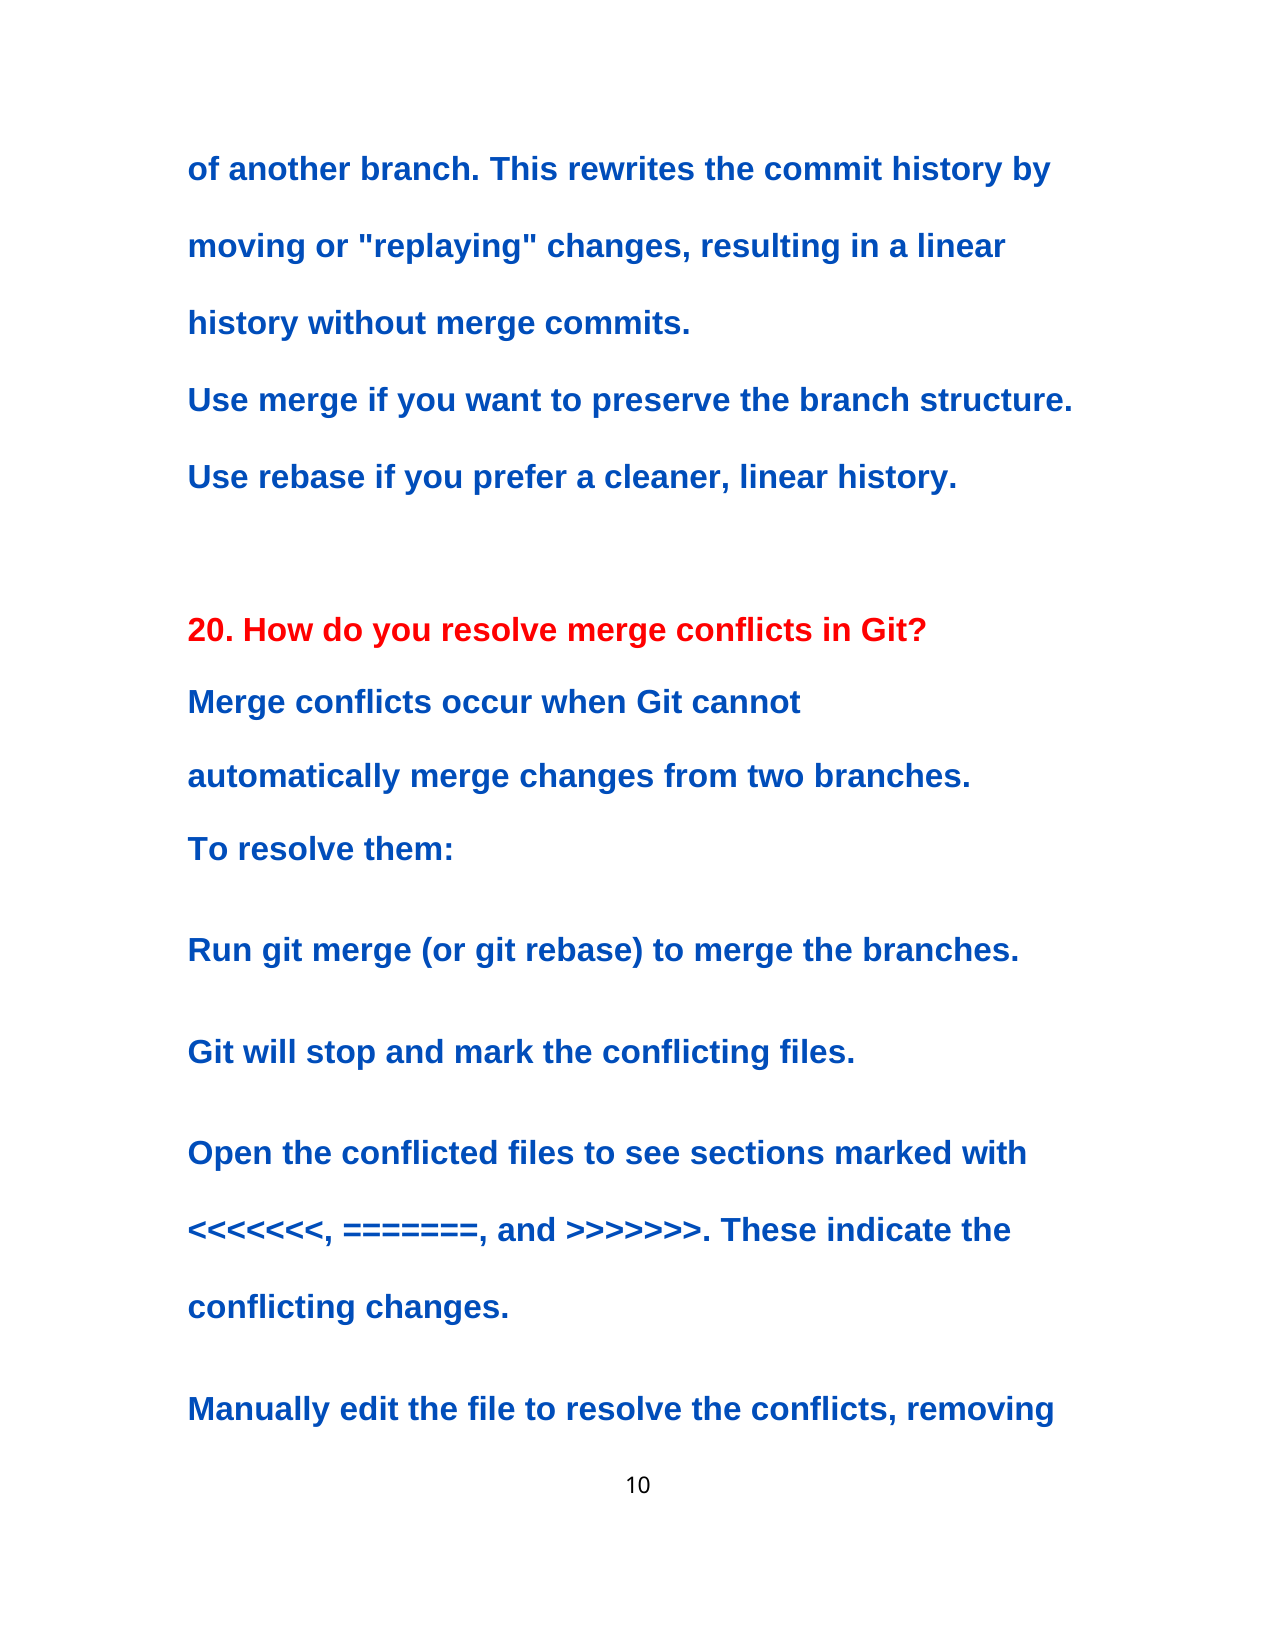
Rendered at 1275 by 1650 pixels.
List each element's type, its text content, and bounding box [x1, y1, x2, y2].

text Manually edit the file to resolve the conflicts, removing [187, 1389, 1096, 1427]
text Open the conflicted files to see sections marked with [187, 1134, 1096, 1172]
text of another branch. This rewrites the commit history by moving or "replaying" changes, resulting in a linear history without merge commits. [187, 149, 1096, 342]
text <<<<<<<, =======, and >>>>>>>. These indicate the conflicting changes. [187, 1210, 1096, 1326]
list How do you resolve merge conflicts in Git? Merge conflicts occur when Git cannot automatically merge changes from two branches. To resolve them: [187, 609, 1021, 867]
text Use merge if you want to preserve the branch structure. Use rebase if you prefer a cleaner, linear history. [187, 380, 1096, 495]
text Run git merge (or git rebase) to merge the branches. Git will stop and mark the conflicting files. [187, 930, 1054, 1070]
